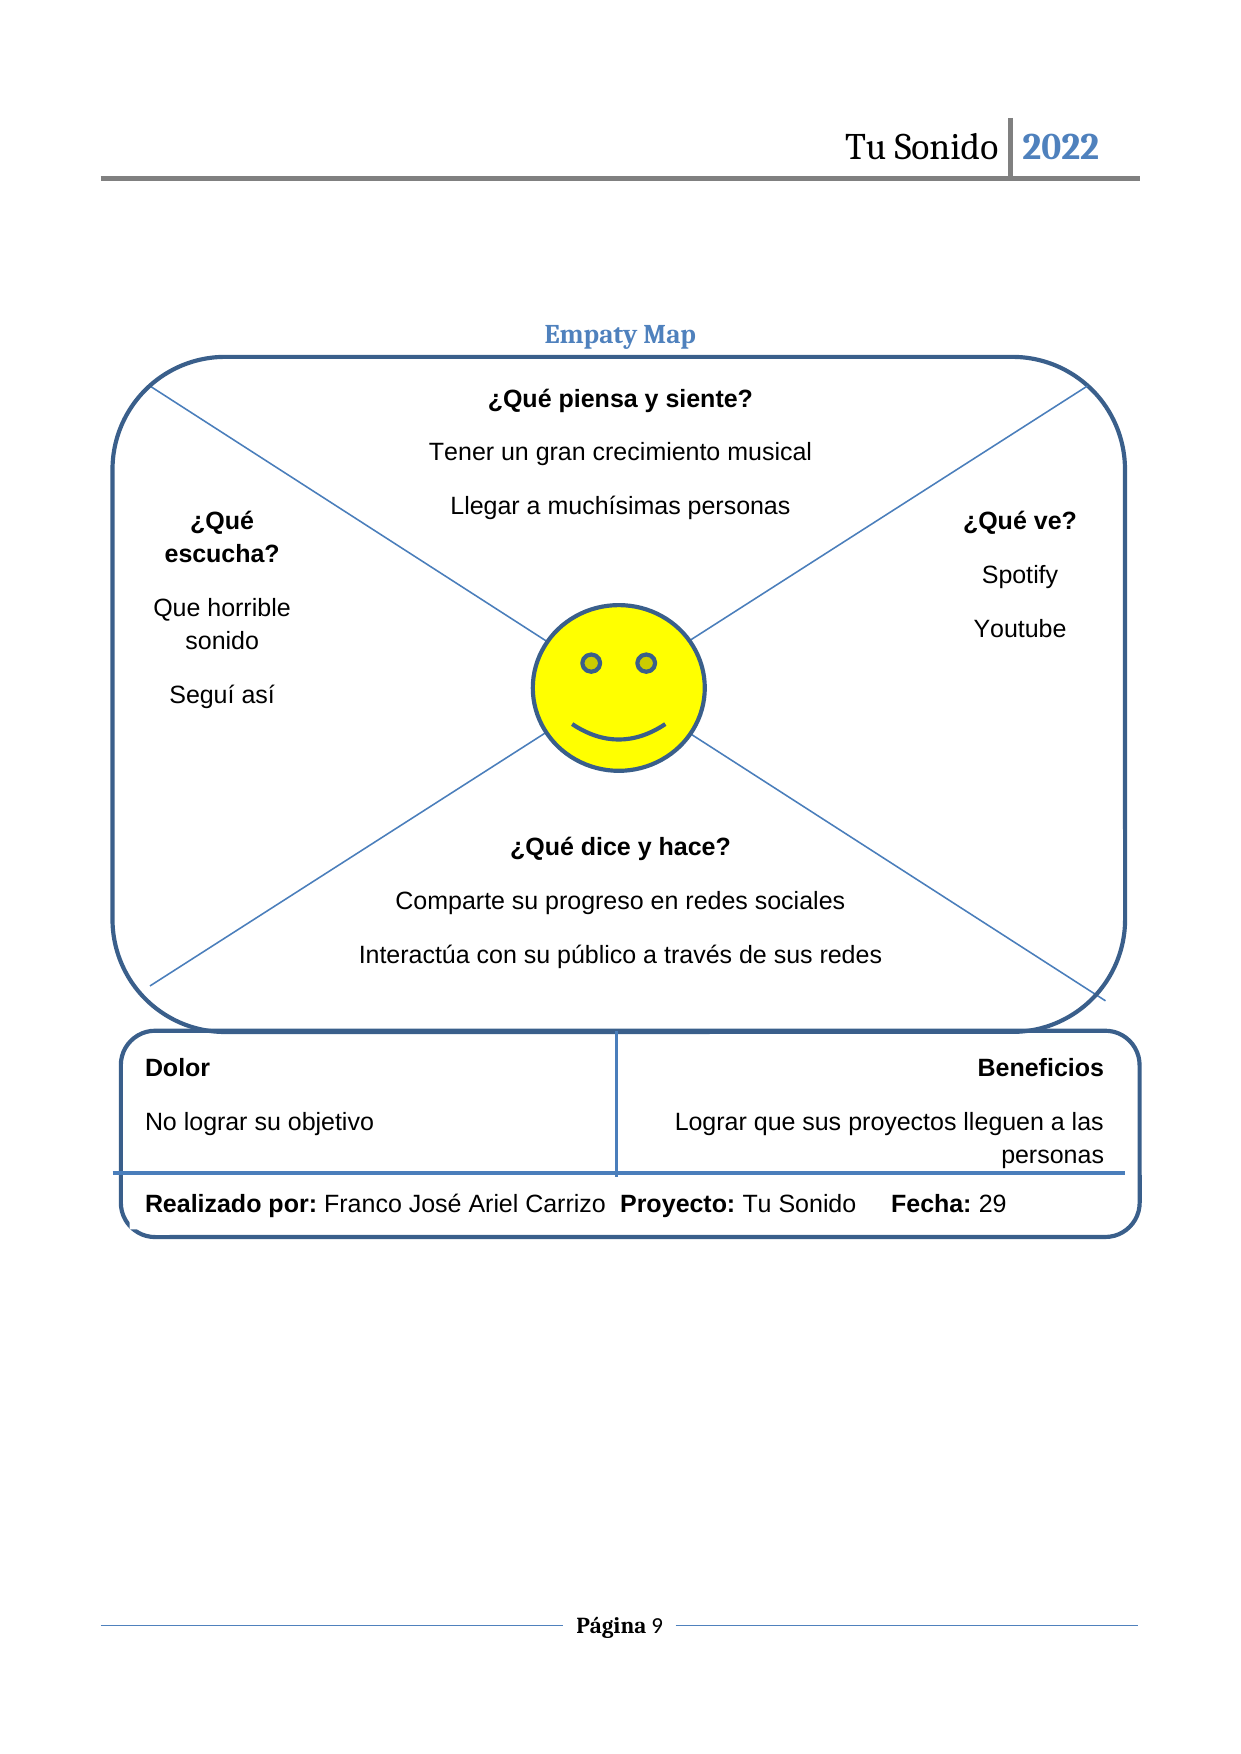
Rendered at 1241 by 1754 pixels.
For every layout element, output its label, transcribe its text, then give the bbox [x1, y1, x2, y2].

subtitle Empaty Map [112, 319, 1128, 350]
